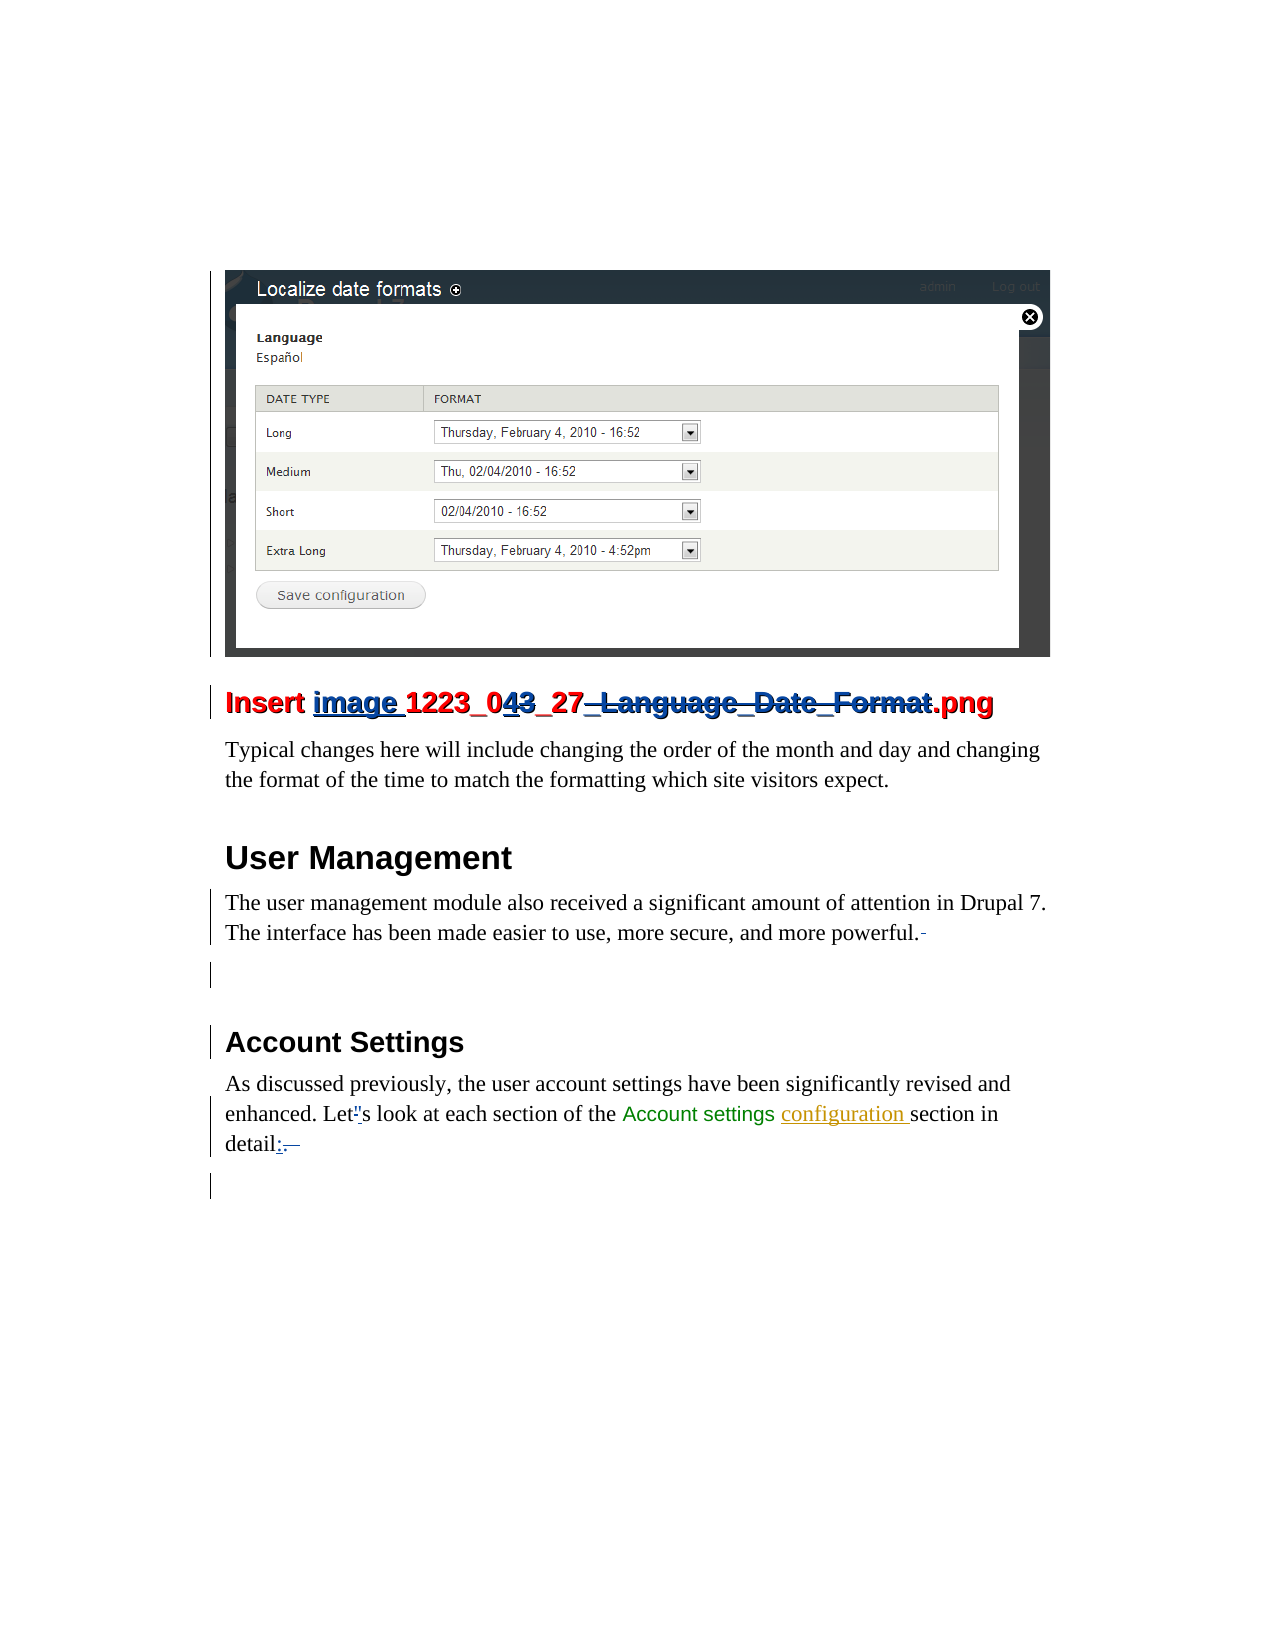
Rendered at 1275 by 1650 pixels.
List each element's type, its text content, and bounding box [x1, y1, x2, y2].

subtitle Account Settings [225, 1025, 1050, 1059]
text Typical changes here will include changing the order of the month and day and changing the format of the time to match the formatting which site visitors expect. [225, 736, 1050, 793]
text As discussed previously, the user account settings have been significantly revised and enhanced. Lets look at each section of the Account settings section in detail [225, 1070, 1050, 1157]
text Insert 1223_0_27.png [225, 685, 1050, 719]
text The user management module also received a significant amount of attention in Drupal 7.The interface has been made easier to use, more secure, and more powerful. [225, 889, 1050, 945]
subtitle User Management [225, 838, 1050, 877]
picture [225, 270, 1050, 657]
